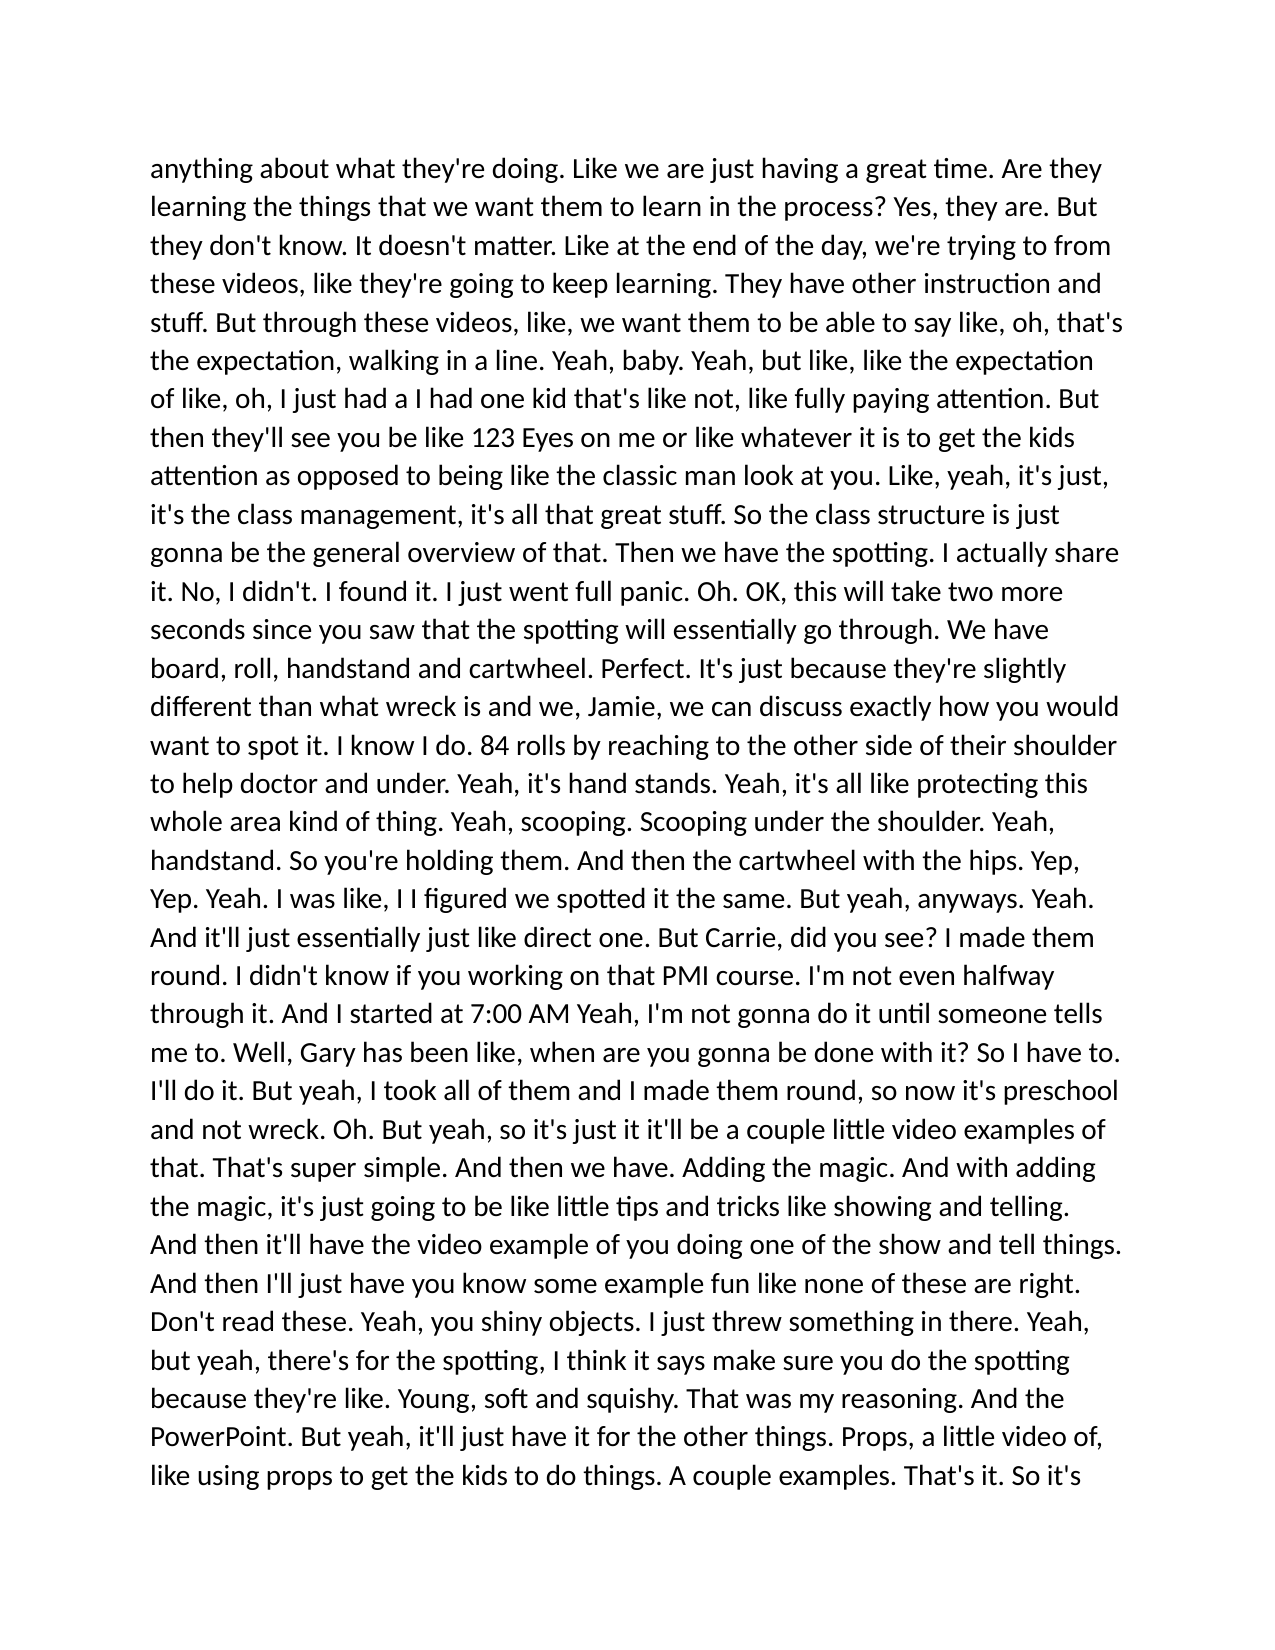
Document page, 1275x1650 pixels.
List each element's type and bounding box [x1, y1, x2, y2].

text [150, 150, 1125, 1492]
